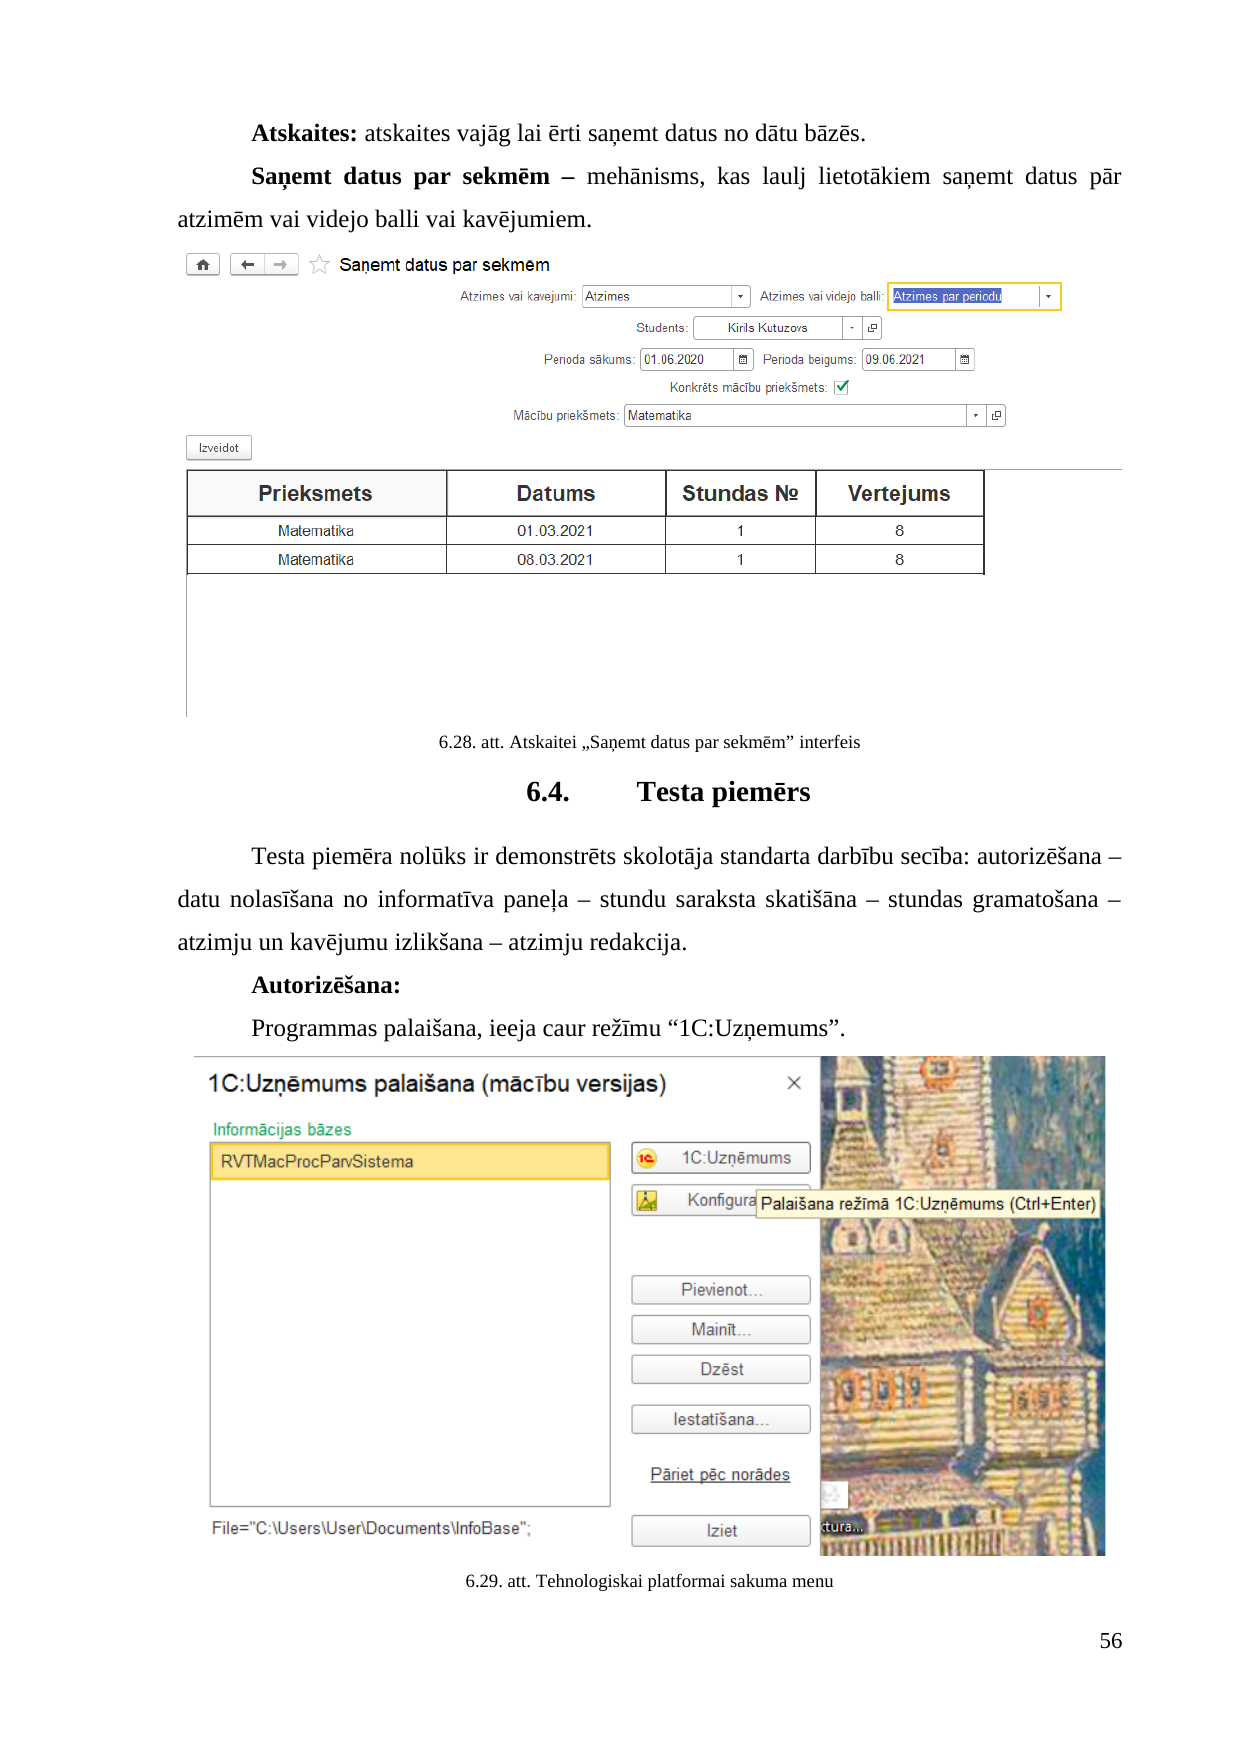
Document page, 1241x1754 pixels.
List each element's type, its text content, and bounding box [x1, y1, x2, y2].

text 6.28. att. Atskaitei „Saņemt datus par sekmēm” interfeis [177, 731, 1122, 753]
text Programmas palaišana, ieeja caur režīmu “1C:Uzņemums”. [177, 1013, 1122, 1042]
text 6.29. att. Tehnologiskai platformai sakuma menu [177, 1570, 1122, 1592]
picture [177, 247, 1123, 717]
text Saņemt datus par sekmēm – mehānisms, kas laulj lietotākiem saņemt datus pār atzimēm vai videjo balli vai kavējumiem. [177, 161, 1122, 233]
picture [193, 1056, 1106, 1556]
text Autorizēšana: [177, 970, 1122, 999]
text Testa piemēra nolūks ir demonstrēts skolotāja standarta darbību secība: autorizēšana – datu nolasīšana no informatīva paneļa – stundu saraksta skatišāna – stundas gramatošana – atzimju un kavējumu izlikšana – atzimju redakcija. [177, 841, 1122, 956]
subtitle Testa piemērs [214, 774, 1122, 807]
text Atskaites: atskaites vajāg lai ērti saņemt datus no dātu bāzēs. [177, 118, 1122, 147]
